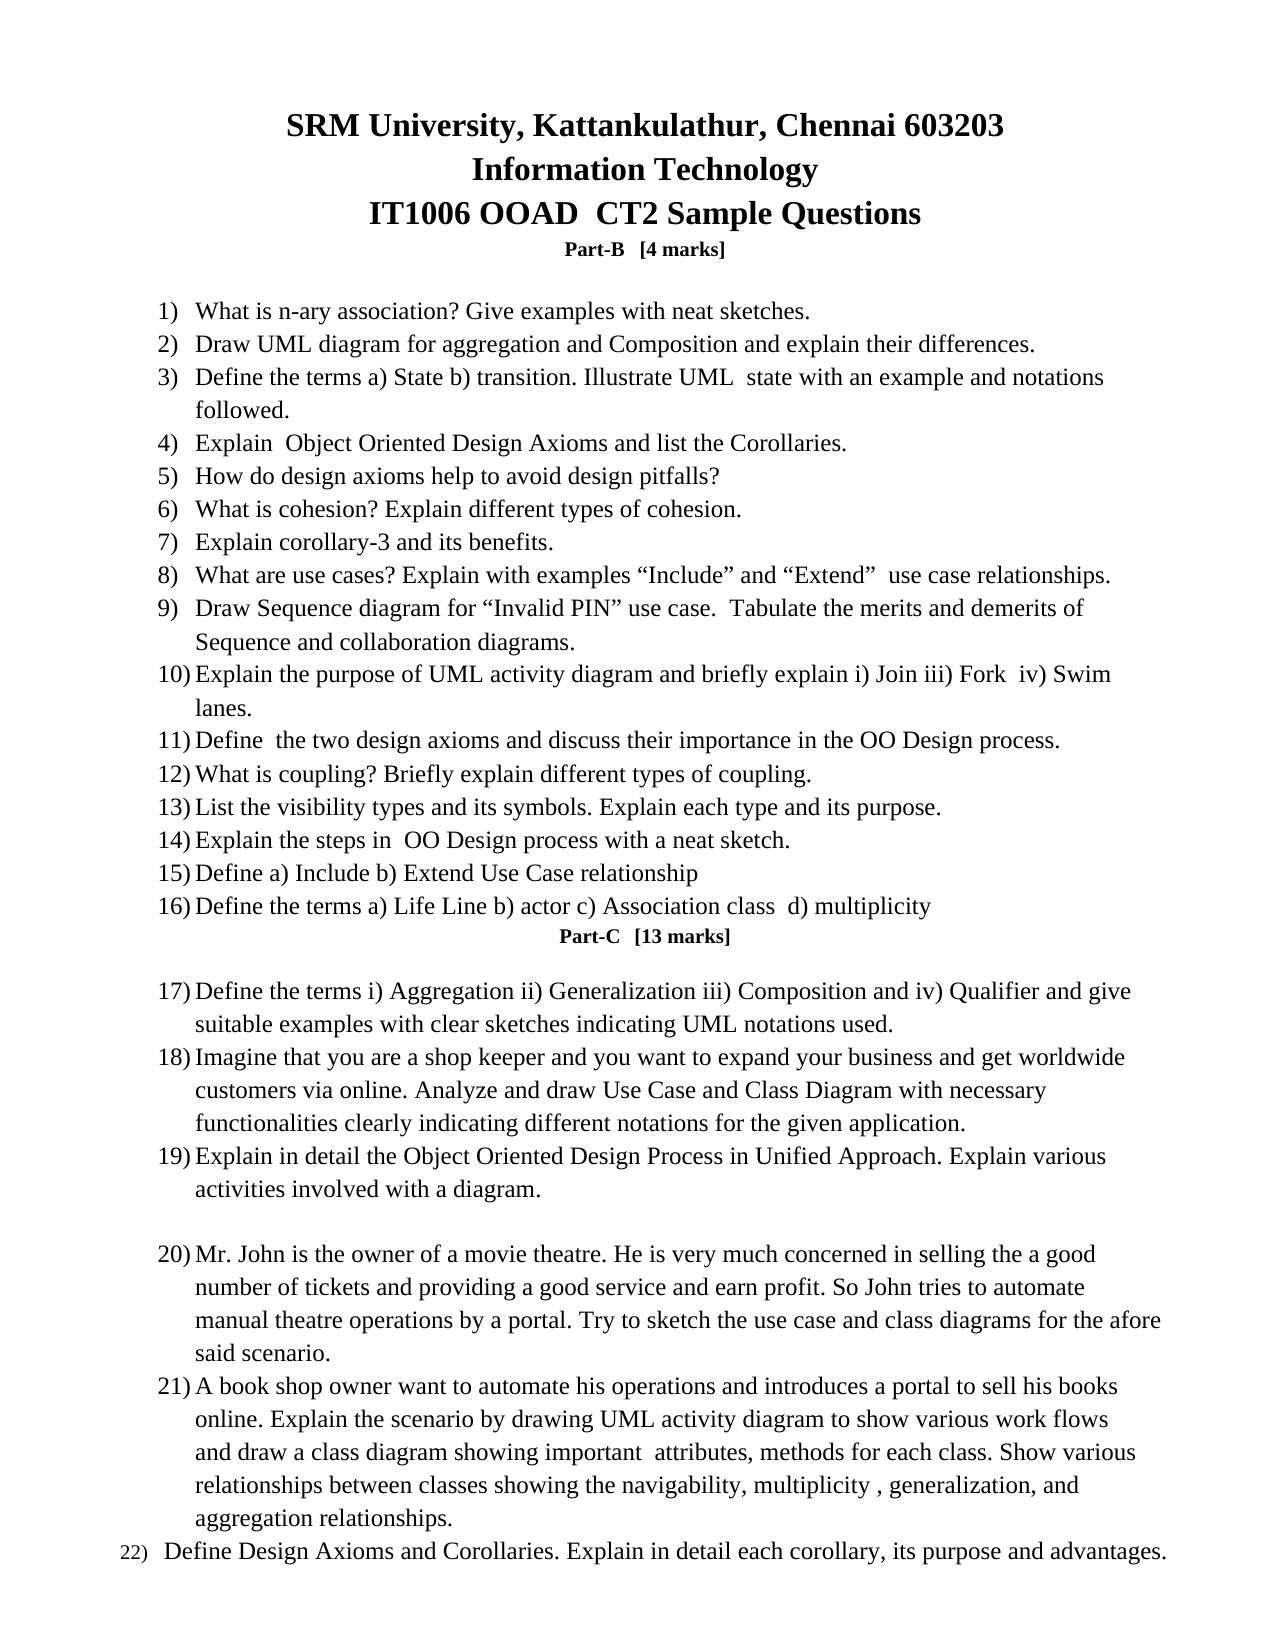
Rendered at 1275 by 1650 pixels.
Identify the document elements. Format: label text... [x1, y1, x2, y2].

list Explain Object Oriented Design Axioms and list the Corollaries. [157, 428, 1170, 457]
list A book shop owner want to automate his operations and introduces a portal to sell his books online. Explain the scenario by drawing UML activity diagram to show various work flows [157, 1371, 1170, 1433]
text and draw a class diagram showing important attributes, methods for each class. Show various relationships between classes showing the navigability, multiplicity , generalization, and aggregation relationships. [195, 1437, 1170, 1532]
list Define the terms a) State b) transition. Illustrate UML state with an example and notations followed. [157, 362, 1170, 424]
list Explain in detail the Object Oriented Design Process in Unified Approach. Explain various activities involved with a diagram. [157, 1141, 1170, 1203]
text Part-B [4 marks] [120, 237, 1170, 261]
list What are use cases? Explain with examples “Include” and “Extend” use case relationships. [157, 561, 1170, 589]
text IT1006 OOAD CT2 Sample Questions [120, 193, 1170, 231]
list Mr. John is the owner of a movie theatre. He is very much concerned in selling the a good number of tickets and providing a good service and earn profit. So John tries to automate manual theatre operations by a portal. Try to sketch the use case and class diagrams for the afore said scenario. [157, 1239, 1170, 1367]
list Define a) Include b) Extend Use Case relationship [157, 858, 1170, 886]
list Imagine that you are a shop keeper and you want to expand your business and get worldwide customers via online. Analyze and draw Use Case and Class Diagram with necessary functionalities clearly indicating different notations for the given application. [157, 1042, 1170, 1137]
list Define the terms i) Aggregation ii) Generalization iii) Composition and iv) Qualifier and give suitable examples with clear sketches indicating UML notations used. [157, 976, 1170, 1038]
list Explain corollary-3 and its benefits. [157, 527, 1170, 556]
text Part-C [13 marks] [120, 924, 1170, 948]
list Draw UML diagram for aggregation and Composition and explain their differences. [157, 329, 1170, 358]
list Define the two design axioms and discuss their importance in the OO Design process. [157, 726, 1170, 754]
list Define the terms a) Life Line b) actor c) Association class d) multiplicity [157, 891, 1170, 919]
list How do design axioms help to avoid design pitfalls? [157, 461, 1170, 490]
list Draw Sequence diagram for “Invalid PIN” use case. Tabulate the merits and demerits of Sequence and collaboration diagrams. [157, 593, 1170, 655]
list What is cohesion? Explain different types of cohesion. [157, 494, 1170, 523]
text SRM University, Kattankulathur, Chennai 603203 [120, 105, 1170, 143]
list Define Design Axioms and Corollaries. Explain in detail each corollary, its purpose and advantages. [120, 1536, 1170, 1565]
list What is n-ary association? Give examples with neat sketches. [157, 296, 1170, 325]
list What is coupling? Briefly explain different types of coupling. [157, 759, 1170, 787]
list List the visibility types and its symbols. Explain each type and its purpose. [157, 792, 1170, 820]
list Explain the purpose of UML activity diagram and briefly explain i) Join iii) Fork iv) Swim lanes. [157, 659, 1170, 721]
list Explain the steps in OO Design process with a neat sketch. [157, 825, 1170, 853]
text Information Technology [120, 149, 1170, 187]
